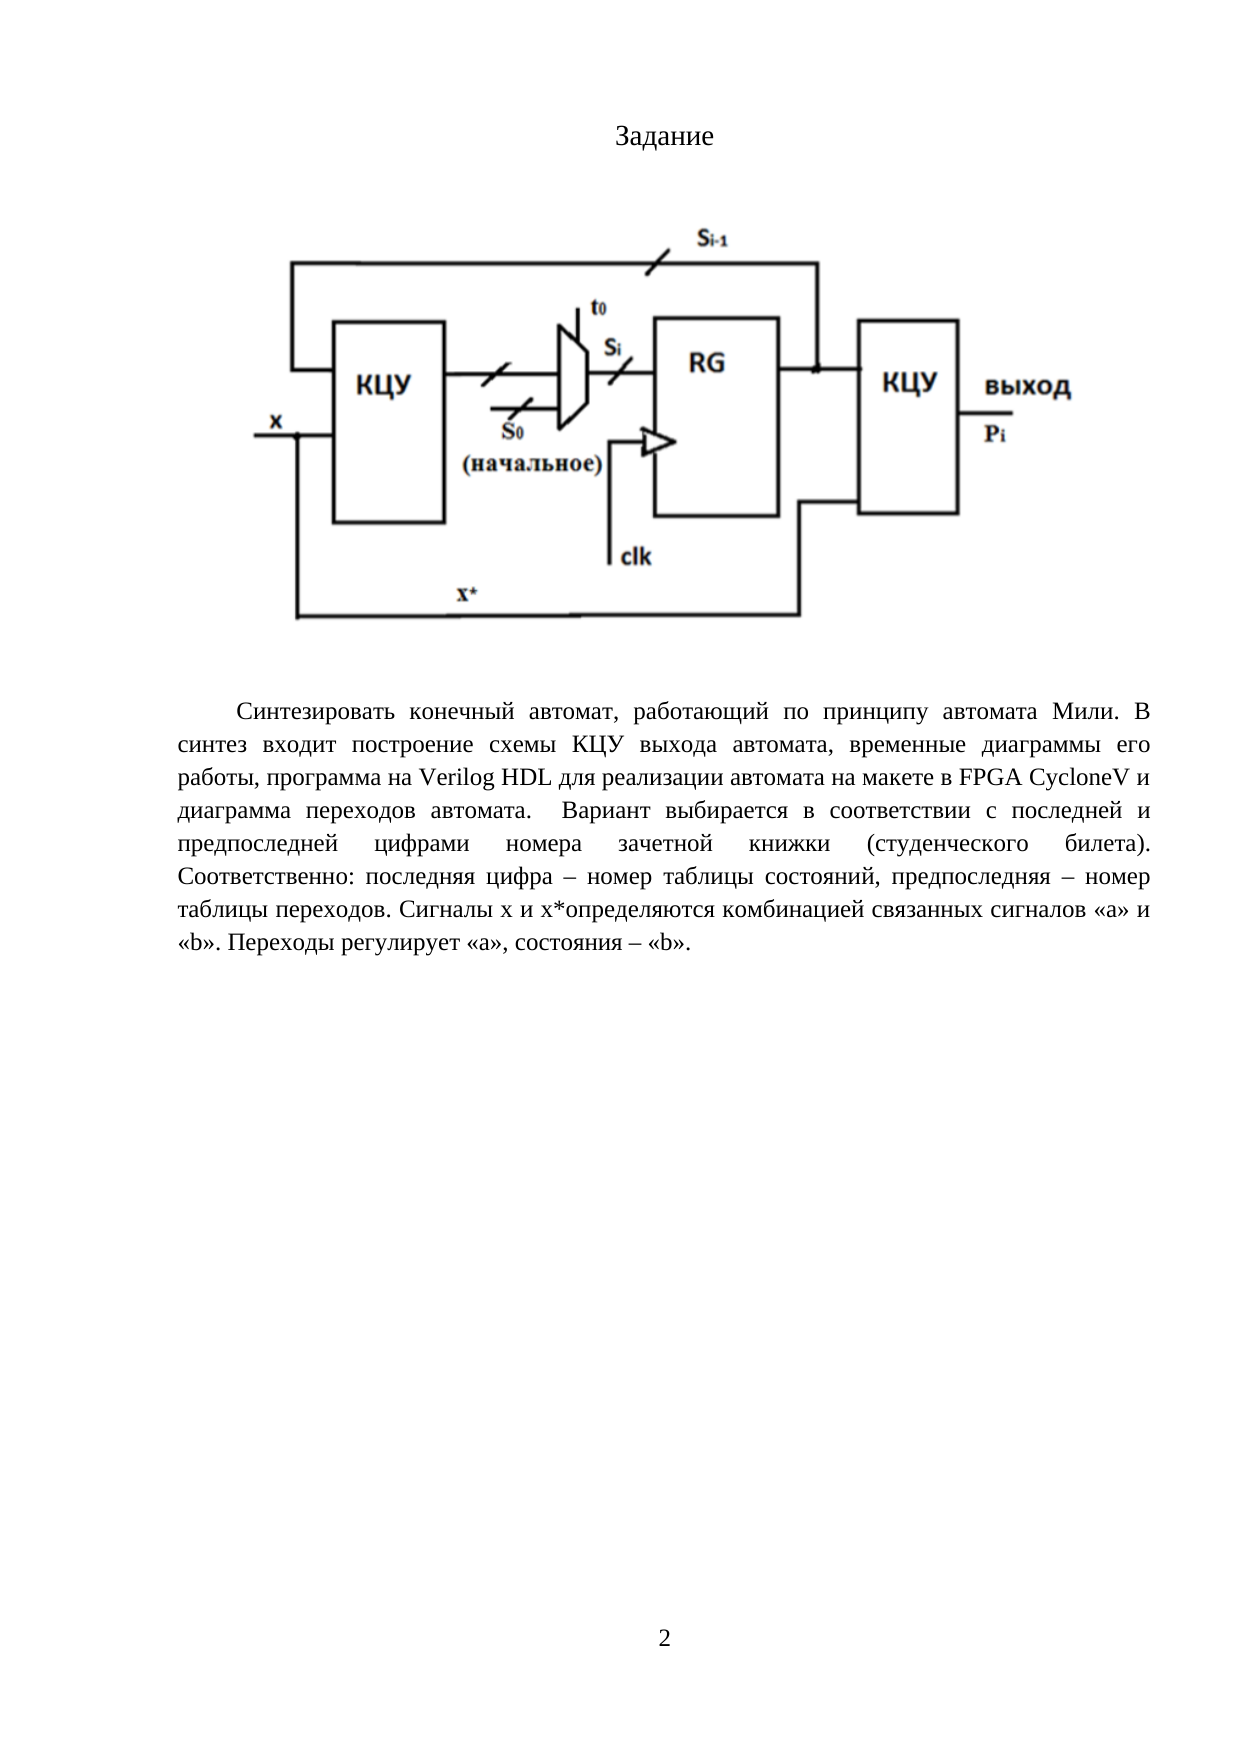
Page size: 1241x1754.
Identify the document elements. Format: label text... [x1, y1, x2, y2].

text Синтезировать конечный автомат, работающий по принципу автомата Мили. В синтез входит построение схемы КЦУ выхода автомата, временные диаграммы его работы, программа на Verilog HDL для реализации автомата на макете в FPGA CycloneV и диаграмма переходов автомата. Вариант выбирается в соответствии с последней и предпоследней цифрами номера зачетной книжки (студенческого билета). Соответственно: последняя цифра – номер таблицы состояний, предпоследняя – номер таблицы переходов. Сигналы x и x*определяются комбинацией связанных сигналов «a» и «b». Переходы регулирует «a», состояния – «b». [177, 696, 1152, 956]
text Задание [177, 118, 1152, 152]
picture [247, 218, 1082, 630]
